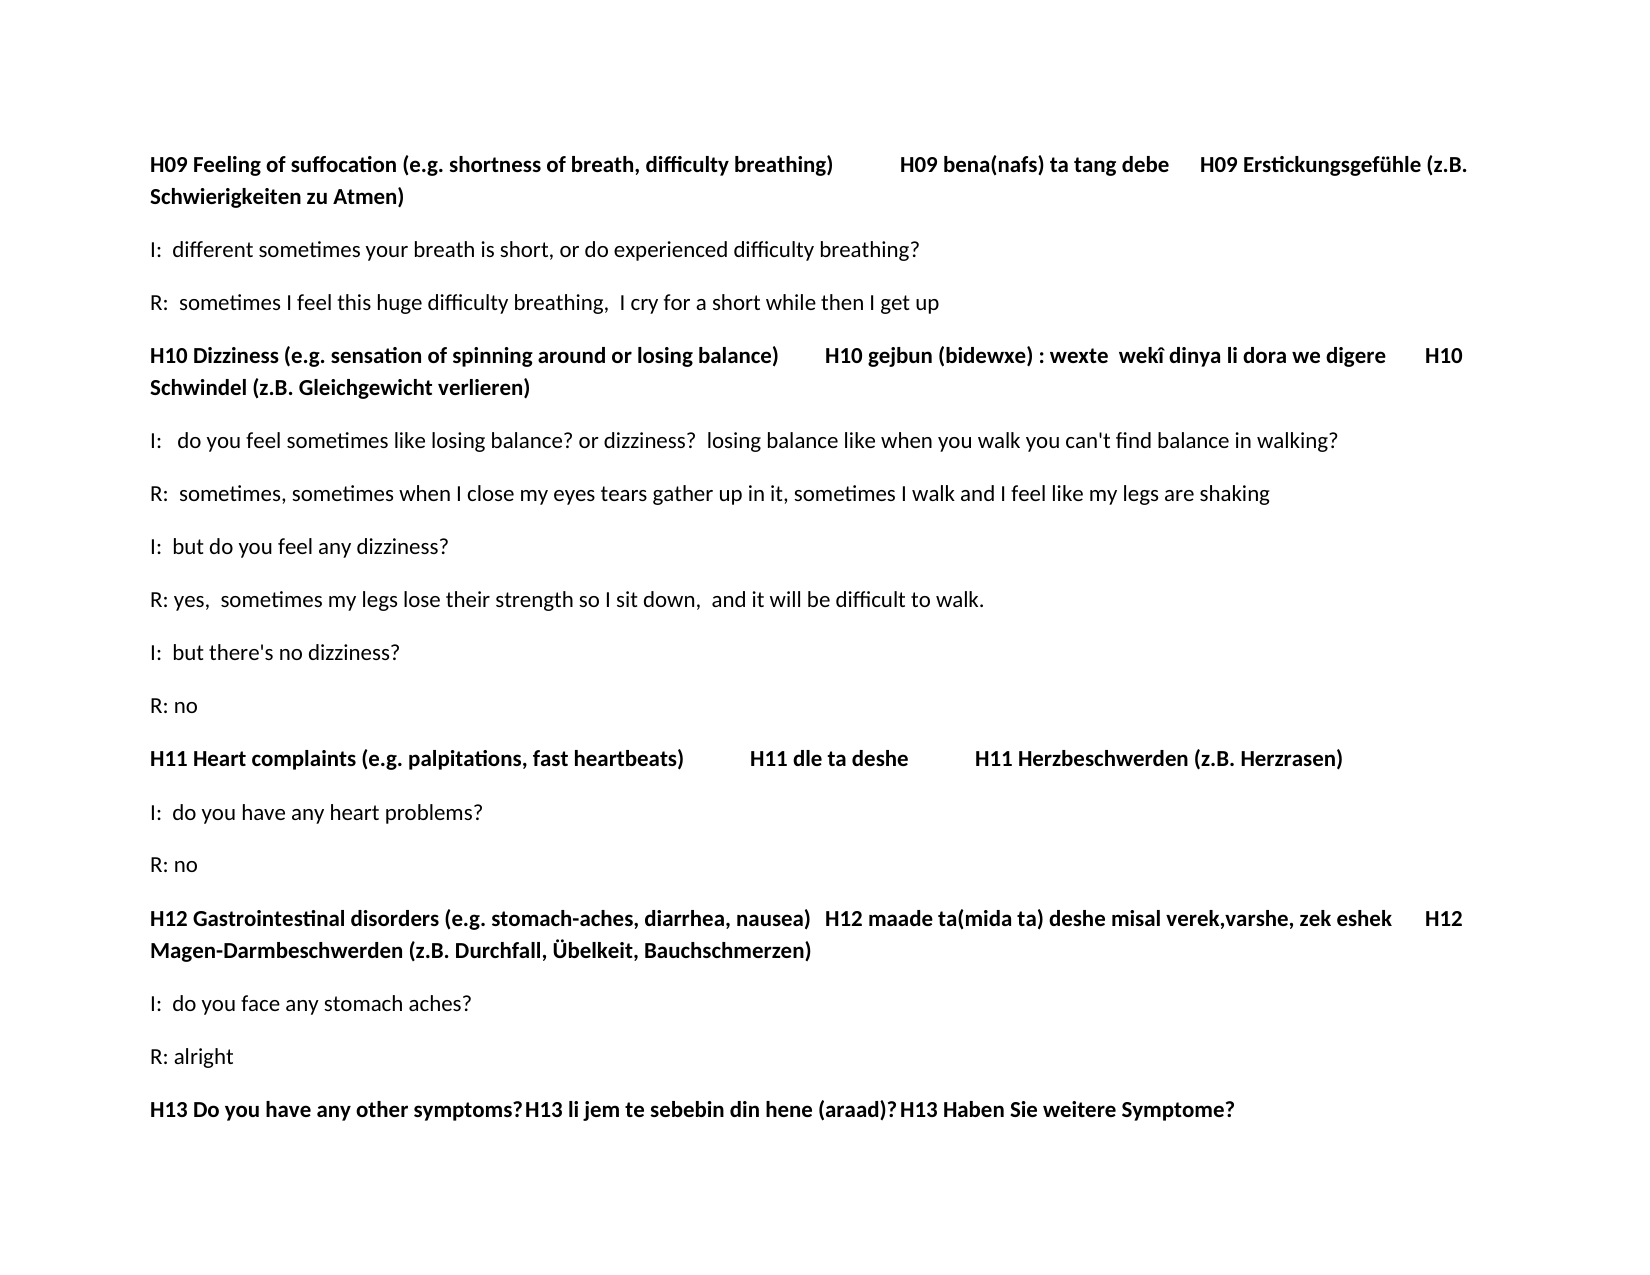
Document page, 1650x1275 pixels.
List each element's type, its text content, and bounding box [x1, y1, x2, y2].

text R: no [150, 692, 1500, 719]
text R: sometimes I feel this huge difficulty breathing, I cry for a short while then I get up [150, 288, 1500, 316]
text R: alright [150, 1042, 1500, 1070]
text H11 Heart complaints (e.g. palpitations, fast heartbeats) H11 dle ta deshe H11 Herzbeschwerden (z.B. Herzrasen) [150, 744, 1500, 773]
text R: yes, sometimes my legs lose their strength so I sit down, and it will be difficult to walk. [150, 586, 1500, 613]
text I: different sometimes your breath is short, or do experienced difficulty breathing? [150, 235, 1500, 263]
text R: sometimes, sometimes when I close my eyes tears gather up in it, sometimes I walk and I feel like my legs are shaking [150, 479, 1500, 507]
text R: no [150, 851, 1500, 879]
text H10 Dizziness (e.g. sensation of spinning around or losing balance) H10 gejbun (bidewxe) : wexte wekî dinya li dora we digere H10 Schwindel (z.B. Gleichgewicht verlieren) [150, 341, 1500, 401]
text I: do you have any heart problems? [150, 798, 1500, 826]
text I: but there's no dizziness? [150, 638, 1500, 667]
text I: but do you feel any dizziness? [150, 532, 1500, 561]
text H09 Feeling of suffocation (e.g. shortness of breath, difficulty breathing) H09 bena(nafs) ta tang debe H09 Erstickungsgefühle (z.B. Schwierigkeiten zu Atmen) [150, 150, 1500, 210]
text I: do you face any stomach aches? [150, 989, 1500, 1017]
text I: do you feel sometimes like losing balance? or dizziness? losing balance like when you walk you can't find balance in walking? [150, 426, 1500, 454]
text H13 Do you have any other symptoms? H13 li jem te sebebin din hene (araad)? H13 Haben Sie weitere Symptome? [150, 1095, 1500, 1123]
text H12 Gastrointestinal disorders (e.g. stomach-aches, diarrhea, nausea) H12 maade ta(mida ta) deshe misal verek,varshe, zek eshek H12 Magen-Darmbeschwerden (z.B. Durchfall, Übelkeit, Bauchschmerzen) [150, 904, 1500, 964]
